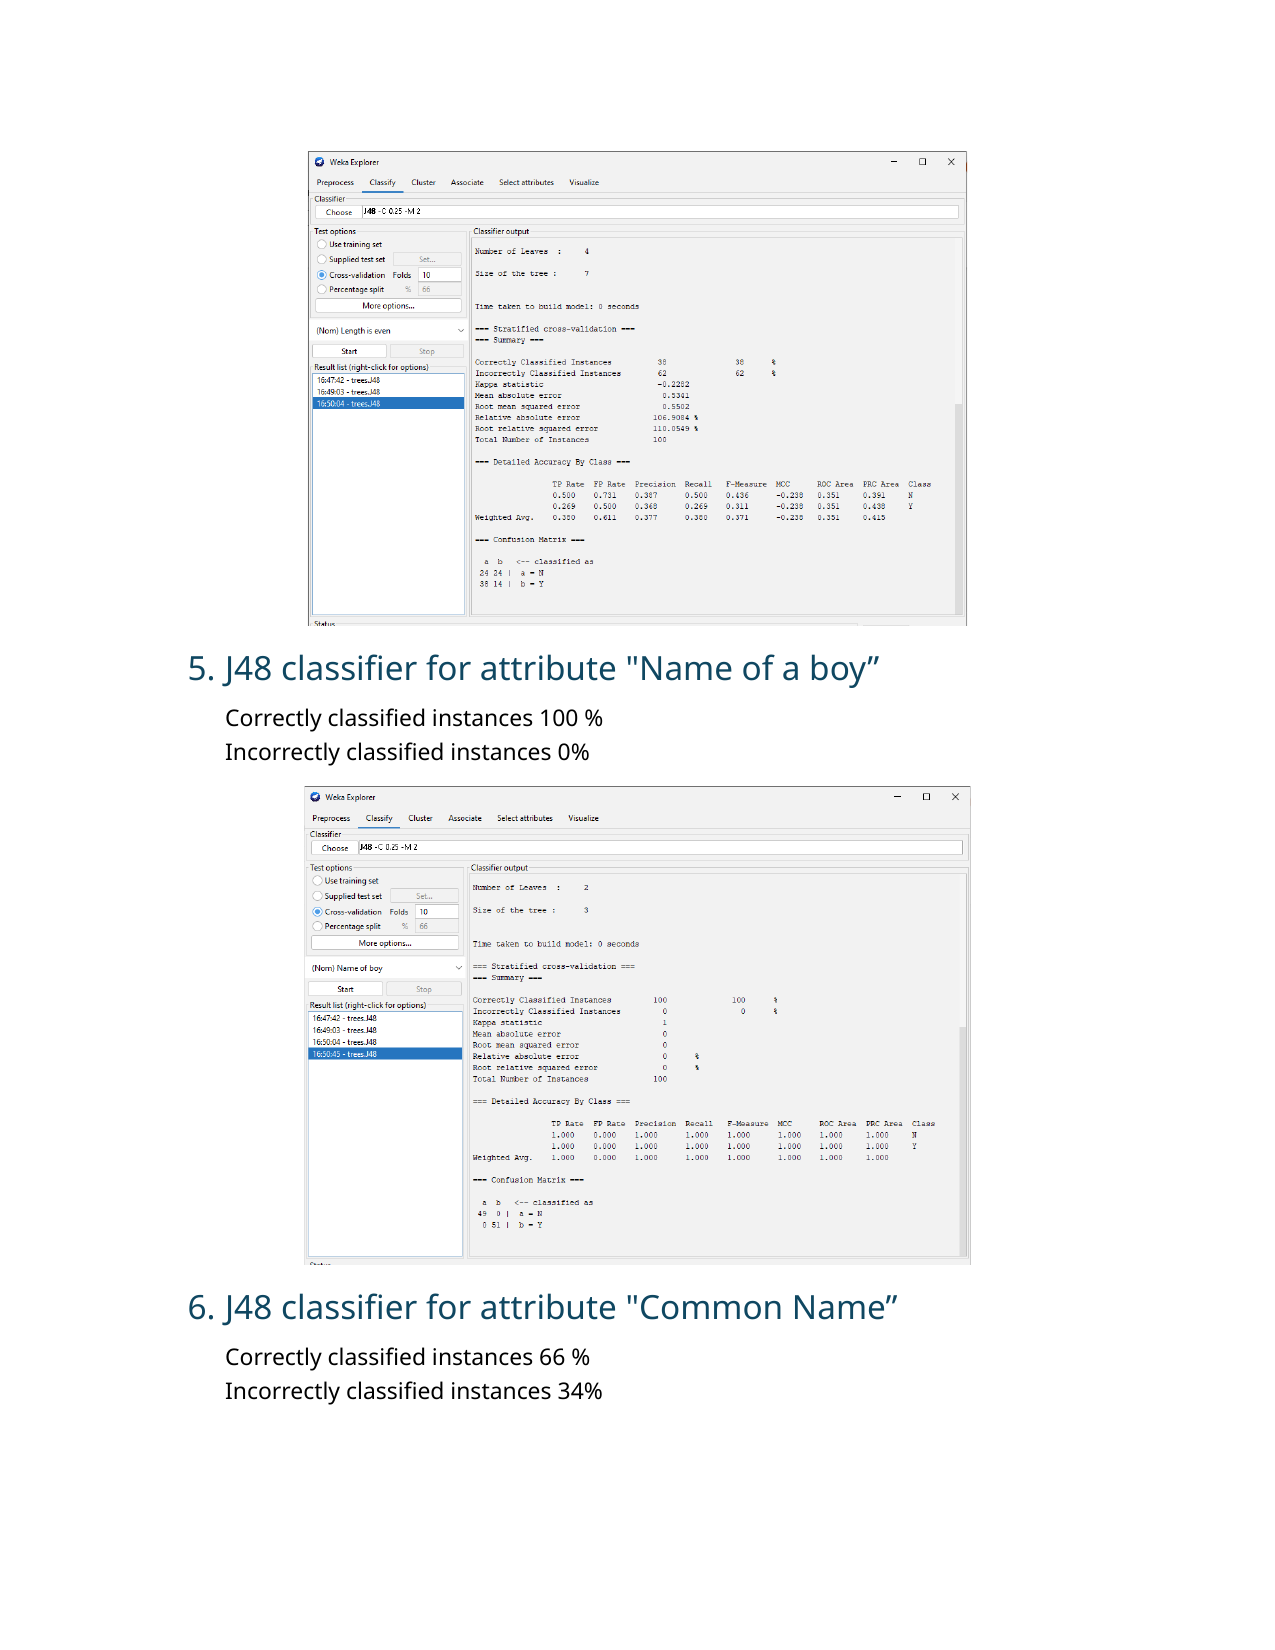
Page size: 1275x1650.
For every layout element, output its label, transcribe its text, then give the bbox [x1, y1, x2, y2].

subtitle J48 classifier for attribute "Common Name” [187, 1284, 1125, 1329]
list Correctly classified instances 66 % [225, 1341, 1125, 1372]
list Correctly classified instances 100 % [225, 702, 1125, 733]
subtitle J48 classifier for attribute "Name of a boy” [187, 645, 1125, 690]
picture [304, 786, 971, 1265]
list Incorrectly classified instances 34% [225, 1375, 1125, 1406]
picture [307, 151, 968, 626]
list Incorrectly classified instances 0% [225, 736, 1125, 767]
